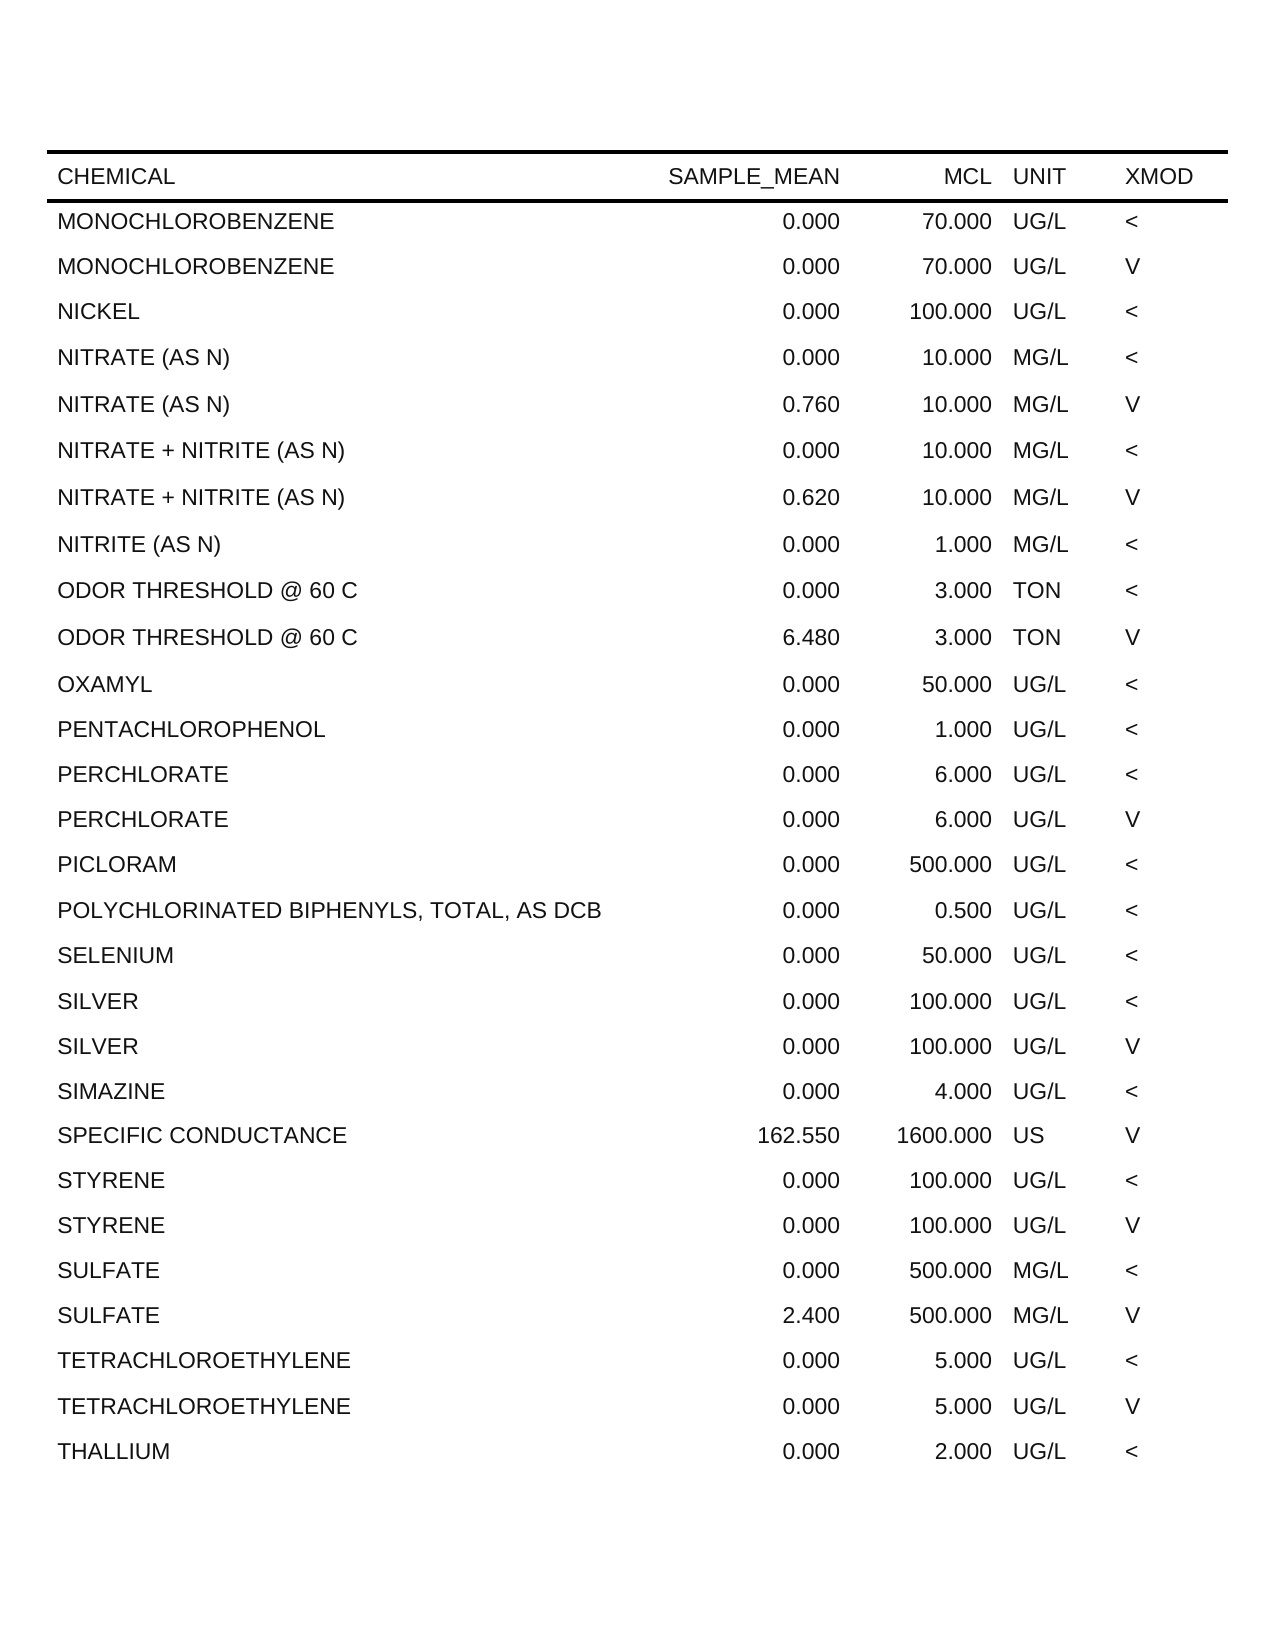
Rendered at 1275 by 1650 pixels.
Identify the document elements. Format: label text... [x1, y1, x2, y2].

table_cell MG/L [1002, 474, 1114, 520]
table_cell V [1114, 1293, 1228, 1338]
table_cell UG/L [1002, 1429, 1114, 1474]
table_cell < [1114, 203, 1228, 244]
table_cell UG/L [1002, 1157, 1114, 1202]
table_cell < [1114, 1157, 1228, 1202]
table_cell UG/L [1002, 1024, 1114, 1069]
table_cell 0.000 [638, 978, 850, 1023]
table_cell 0.000 [638, 244, 850, 289]
table_cell 1.000 [850, 706, 1002, 752]
table_cell NITRATE + NITRITE (AS N) [47, 427, 638, 474]
table_cell NITRATE (AS N) [47, 334, 638, 381]
table_cell 0.000 [638, 1203, 850, 1248]
table_cell 10.000 [850, 381, 1002, 427]
table_cell 1600.000 [850, 1114, 1002, 1157]
table_cell MONOCHLOROBENZENE [47, 244, 638, 289]
table_cell V [1114, 1024, 1228, 1069]
table_cell 0.000 [638, 1248, 850, 1293]
table_cell SIMAZINE [47, 1069, 638, 1114]
table_cell 5.000 [850, 1383, 1002, 1428]
table_cell 2.400 [638, 1293, 850, 1338]
table_cell 6.000 [850, 752, 1002, 797]
table_cell SULFATE [47, 1293, 638, 1338]
table_cell 0.000 [638, 797, 850, 842]
table_cell PICLORAM [47, 842, 638, 887]
table_cell < [1114, 933, 1228, 978]
table_cell < [1114, 706, 1228, 752]
table_cell 0.000 [638, 334, 850, 381]
table_cell 100.000 [850, 1203, 1002, 1248]
table_cell V [1114, 474, 1228, 520]
table_cell 0.000 [638, 520, 850, 567]
table_cell 100.000 [850, 1024, 1002, 1069]
table_cell 0.000 [638, 427, 850, 474]
table_cell < [1114, 289, 1228, 334]
table_cell UG/L [1002, 797, 1114, 842]
table_cell 0.000 [638, 933, 850, 978]
table_cell STYRENE [47, 1203, 638, 1248]
table_cell 162.550 [638, 1114, 850, 1157]
table_cell PERCHLORATE [47, 752, 638, 797]
table_cell POLYCHLORINATED BIPHENYLS, TOTAL, AS DCB [47, 887, 638, 933]
table_cell 0.760 [638, 381, 850, 427]
table_header MCL [850, 154, 1002, 198]
table_cell 0.620 [638, 474, 850, 520]
table_cell 4.000 [850, 1069, 1002, 1114]
table_cell SILVER [47, 978, 638, 1023]
table_cell 6.000 [850, 797, 1002, 842]
table_cell 0.000 [638, 567, 850, 614]
table_cell 0.000 [638, 203, 850, 244]
table_cell UG/L [1002, 752, 1114, 797]
table_cell MG/L [1002, 1293, 1114, 1338]
table_cell 100.000 [850, 1157, 1002, 1202]
table_cell 0.000 [638, 1157, 850, 1202]
table_cell UG/L [1002, 1383, 1114, 1428]
table_cell < [1114, 1069, 1228, 1114]
table_cell V [1114, 1383, 1228, 1428]
table_cell 70.000 [850, 203, 1002, 244]
table_cell UG/L [1002, 244, 1114, 289]
table_cell 0.000 [638, 1383, 850, 1428]
table_cell NITRATE + NITRITE (AS N) [47, 474, 638, 520]
table_cell 5.000 [850, 1338, 1002, 1383]
table_cell V [1114, 614, 1228, 661]
table_cell 100.000 [850, 978, 1002, 1023]
table_cell UG/L [1002, 1069, 1114, 1114]
table_cell SPECIFIC CONDUCTANCE [47, 1114, 638, 1157]
table_cell ODOR THRESHOLD @ 60 C [47, 614, 638, 661]
table_cell V [1114, 1203, 1228, 1248]
table_cell 0.000 [638, 289, 850, 334]
table_cell < [1114, 427, 1228, 474]
table_cell 500.000 [850, 842, 1002, 887]
table_cell NICKEL [47, 289, 638, 334]
table_cell UG/L [1002, 661, 1114, 706]
table_cell 100.000 [850, 289, 1002, 334]
table_cell MG/L [1002, 1248, 1114, 1293]
table_header XMOD [1114, 154, 1228, 198]
table_cell MG/L [1002, 334, 1114, 381]
table_cell 50.000 [850, 933, 1002, 978]
table_cell 3.000 [850, 614, 1002, 661]
table_cell < [1114, 842, 1228, 887]
table_cell 2.000 [850, 1429, 1002, 1474]
table_cell < [1114, 978, 1228, 1023]
table_cell V [1114, 244, 1228, 289]
table_cell 0.500 [850, 887, 1002, 933]
table_cell < [1114, 887, 1228, 933]
table_cell V [1114, 1114, 1228, 1157]
table_cell MG/L [1002, 427, 1114, 474]
table_cell UG/L [1002, 289, 1114, 334]
table_cell UG/L [1002, 933, 1114, 978]
table_cell 1.000 [850, 520, 1002, 567]
table_cell UG/L [1002, 978, 1114, 1023]
table_cell PENTACHLOROPHENOL [47, 706, 638, 752]
table_cell UG/L [1002, 1203, 1114, 1248]
table_cell TON [1002, 567, 1114, 614]
table_cell V [1114, 381, 1228, 427]
table_cell PERCHLORATE [47, 797, 638, 842]
table_cell TETRACHLOROETHYLENE [47, 1338, 638, 1383]
table_cell NITRITE (AS N) [47, 520, 638, 567]
table_cell 0.000 [638, 752, 850, 797]
table_cell THALLIUM [47, 1429, 638, 1474]
table_cell 0.000 [638, 842, 850, 887]
table_cell STYRENE [47, 1157, 638, 1202]
table_cell 70.000 [850, 244, 1002, 289]
table_cell SILVER [47, 1024, 638, 1069]
table_cell < [1114, 752, 1228, 797]
table_cell US [1002, 1114, 1114, 1157]
table_cell ODOR THRESHOLD @ 60 C [47, 567, 638, 614]
table_cell 0.000 [638, 1338, 850, 1383]
table_cell < [1114, 567, 1228, 614]
table_cell < [1114, 1248, 1228, 1293]
table_cell V [1114, 797, 1228, 842]
table_cell 500.000 [850, 1248, 1002, 1293]
table_cell 0.000 [638, 706, 850, 752]
table_cell MG/L [1002, 381, 1114, 427]
table_cell TON [1002, 614, 1114, 661]
table_cell < [1114, 334, 1228, 381]
table_cell MONOCHLOROBENZENE [47, 203, 638, 244]
table_cell < [1114, 1338, 1228, 1383]
table_cell 6.480 [638, 614, 850, 661]
table_header UNIT [1002, 154, 1114, 198]
table_cell 0.000 [638, 887, 850, 933]
table_cell UG/L [1002, 887, 1114, 933]
table_cell 0.000 [638, 661, 850, 706]
table_cell NITRATE (AS N) [47, 381, 638, 427]
table_cell SELENIUM [47, 933, 638, 978]
table_cell 0.000 [638, 1429, 850, 1474]
table_cell UG/L [1002, 203, 1114, 244]
table_cell < [1114, 520, 1228, 567]
table_cell 0.000 [638, 1024, 850, 1069]
table_cell MG/L [1002, 520, 1114, 567]
table_cell SULFATE [47, 1248, 638, 1293]
table_cell UG/L [1002, 706, 1114, 752]
table_cell TETRACHLOROETHYLENE [47, 1383, 638, 1428]
table_cell 10.000 [850, 334, 1002, 381]
table_cell UG/L [1002, 842, 1114, 887]
table_cell < [1114, 661, 1228, 706]
table_cell 0.000 [638, 1069, 850, 1114]
table_cell 500.000 [850, 1293, 1002, 1338]
table_cell 10.000 [850, 474, 1002, 520]
table_cell 10.000 [850, 427, 1002, 474]
table_cell 3.000 [850, 567, 1002, 614]
table_cell < [1114, 1429, 1228, 1474]
table_header CHEMICAL [47, 154, 638, 198]
table_header SAMPLE_MEAN [638, 154, 850, 198]
table_cell OXAMYL [47, 661, 638, 706]
table_cell UG/L [1002, 1338, 1114, 1383]
table_cell 50.000 [850, 661, 1002, 706]
